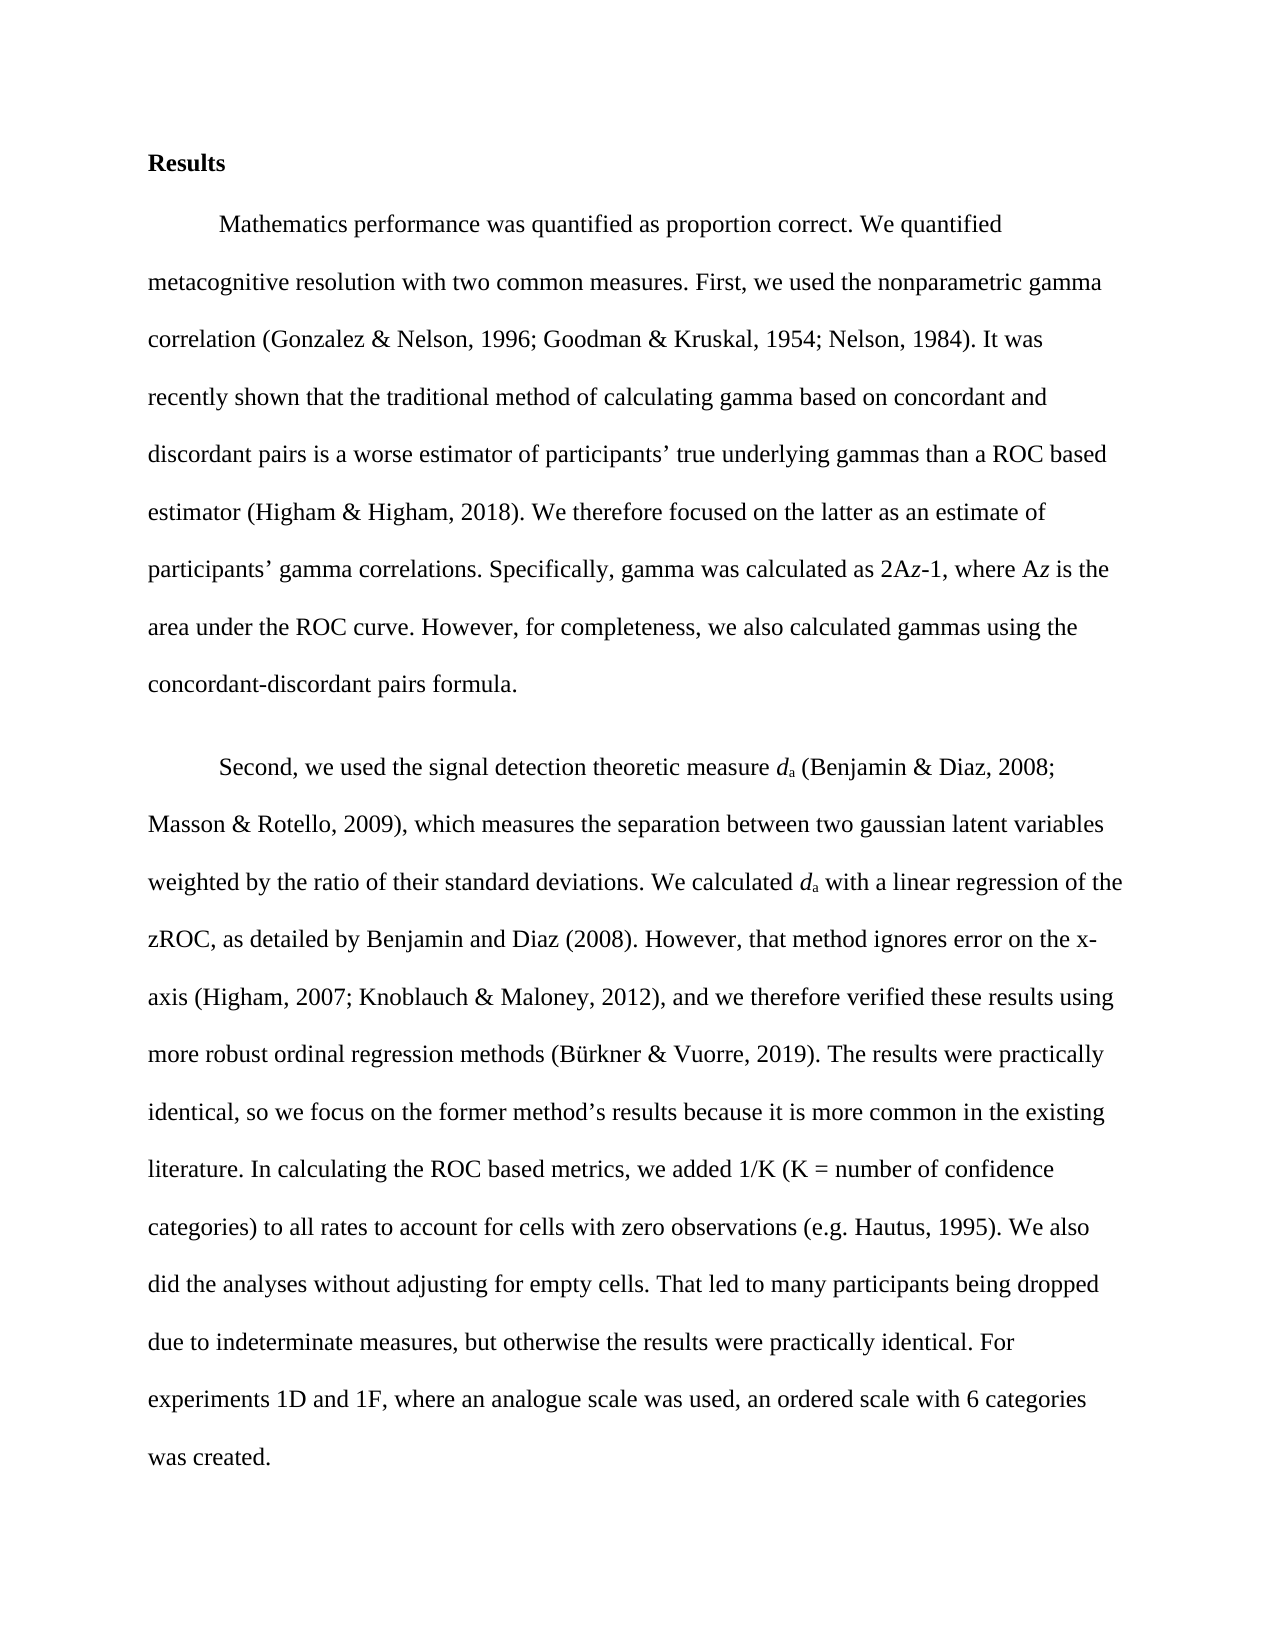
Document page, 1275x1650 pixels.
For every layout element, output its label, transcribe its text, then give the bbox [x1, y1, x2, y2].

subtitle Results [148, 148, 1127, 176]
text Mathematics performance was quantified as proportion correct. We quantified metacognitive resolution with two common measures. First, we used the nonparametric gamma correlation (Gonzalez & Nelson, 1996; Goodman & Kruskal, 1954; Nelson, 1984). It was recently shown that the traditional method of calculating gamma based on concordant and discordant pairs is a worse estimator of participants’ true underlying gammas than a ROC based estimator (Higham & Higham, 2018). We therefore focused on the latter as an estimate of participants’ gamma correlations. Specifically, gamma was calculated as 2Az-1, where Az is the area under the ROC curve. However, for completeness, we also calculated gammas using the concordant-discordant pairs formula. [148, 209, 1127, 698]
text Second, we used the signal detection theoretic measure da (Benjamin & Diaz, 2008; Masson & Rotello, 2009), which measures the separation between two gaussian latent variables weighted by the ratio of their standard deviations. We calculated da with a linear regression of the zROC, as detailed by Benjamin and Diaz (2008). However, that method ignores error on the x-axis (Higham, 2007; Knoblauch & Maloney, 2012), and we therefore verified these results using more robust ordinal regression methods (Bürkner & Vuorre, 2019). The results were practically identical, so we focus on the former method’s results because it is more common in the existing literature. In calculating the ROC based metrics, we added 1/K (K = number of confidence categories) to all rates to account for cells with zero observations (e.g. Hautus, 1995). We also did the analyses without adjusting for empty cells. That led to many participants being dropped due to indeterminate measures, but otherwise the results were practically identical. For experiments 1D and 1F, where an analogue scale was used, an ordered scale with 6 categories was created. [148, 752, 1127, 1471]
